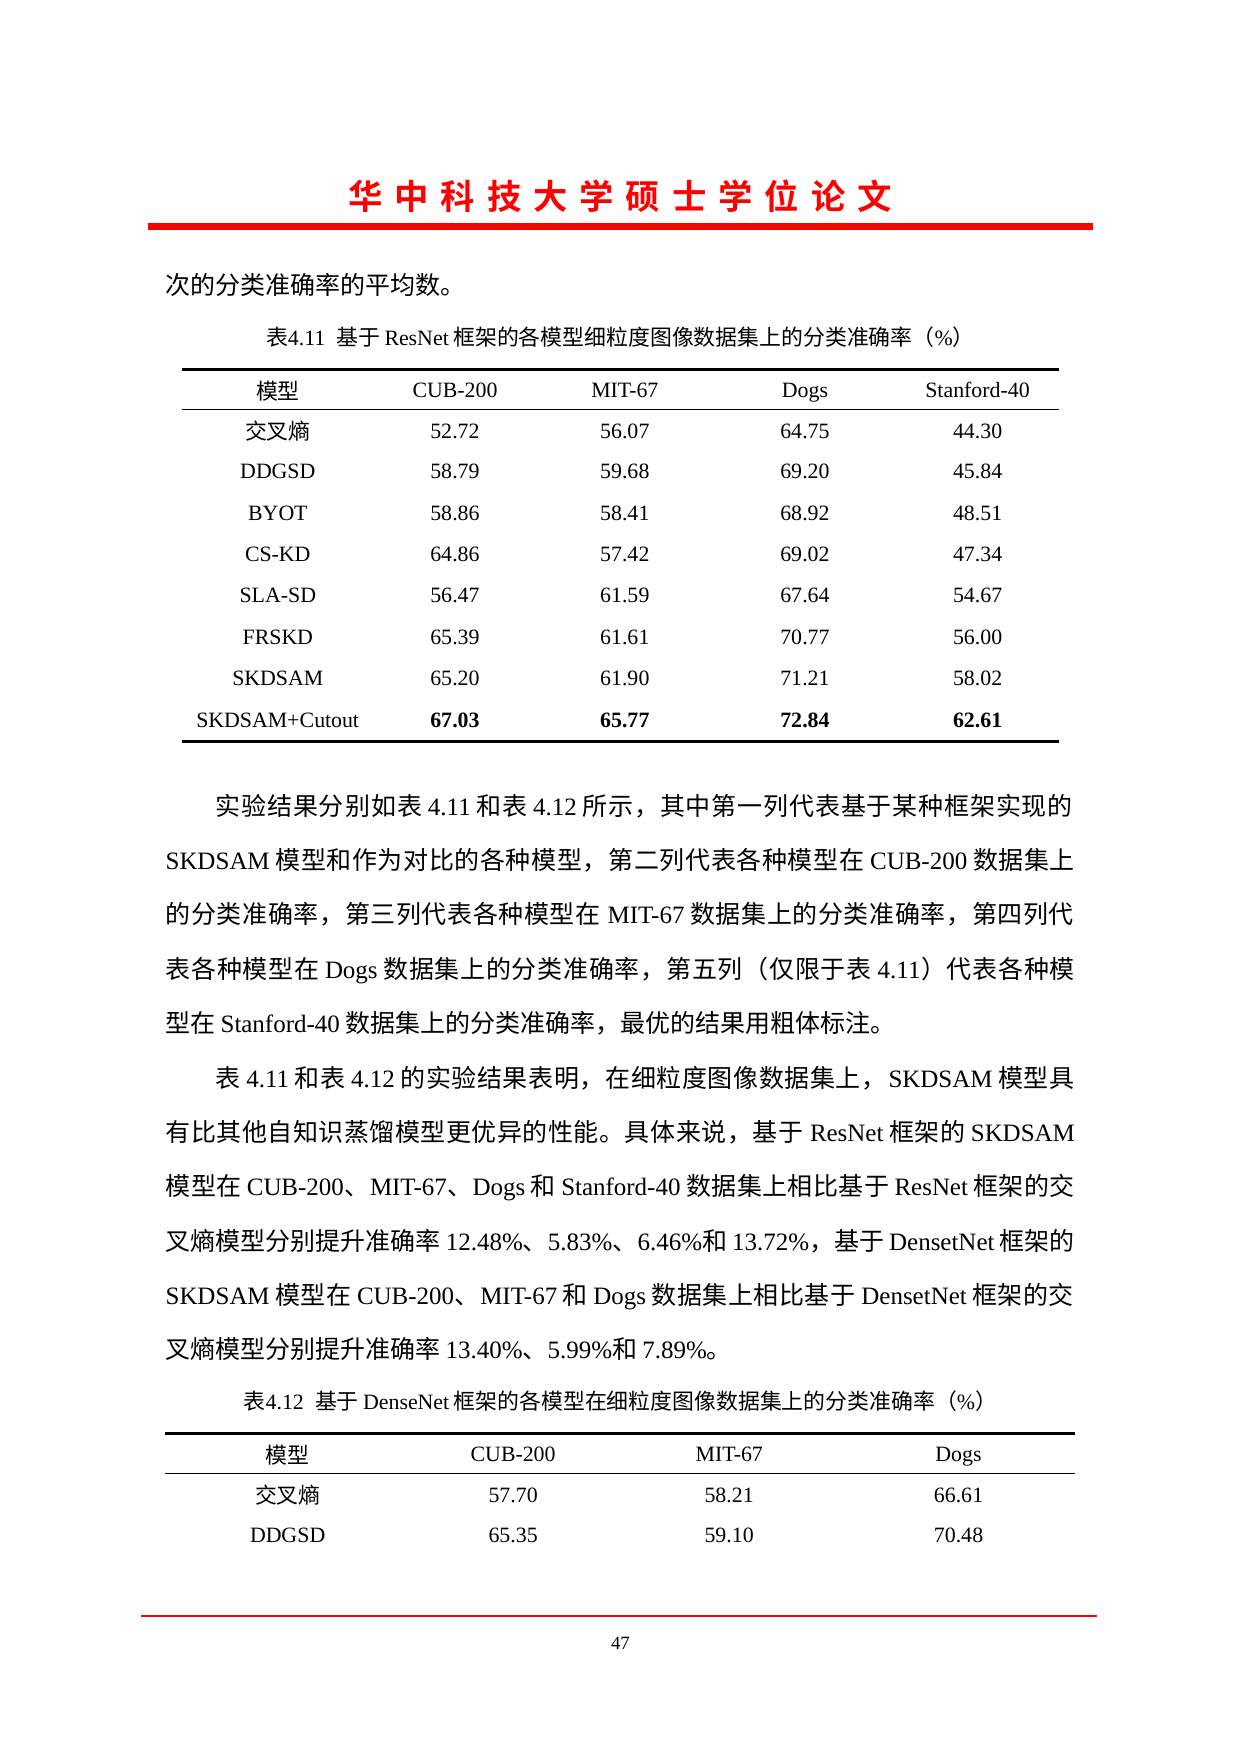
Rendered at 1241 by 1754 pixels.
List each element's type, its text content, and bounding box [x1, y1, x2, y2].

table_cell DDGSD [165, 1515, 409, 1556]
table_header 模型 [165, 1435, 409, 1473]
table_cell 68.92 [713, 492, 896, 533]
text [165, 266, 1075, 302]
table_cell 61.90 [536, 657, 713, 698]
table_cell 58.21 [616, 1474, 842, 1514]
table_cell 65.39 [374, 616, 536, 657]
table_header Dogs [842, 1435, 1075, 1473]
table_cell 69.02 [713, 533, 896, 574]
table_cell 72.84 [713, 699, 896, 740]
table_cell DDGSD [182, 450, 373, 492]
table_cell 47.34 [896, 533, 1058, 574]
table_cell 61.59 [536, 575, 713, 616]
table_cell 65.20 [374, 657, 536, 698]
table_cell 58.79 [374, 450, 536, 492]
table_cell 65.77 [536, 699, 713, 740]
table_cell 44.30 [896, 410, 1058, 450]
table_cell 58.02 [896, 657, 1058, 698]
table_cell 56.07 [536, 410, 713, 450]
table_cell 57.70 [410, 1474, 616, 1514]
table_cell FRSKD [182, 616, 373, 657]
table_header CUB-200 [374, 371, 536, 409]
table_header Stanford-40 [896, 371, 1058, 409]
table_cell 56.00 [896, 616, 1058, 657]
table_cell 67.03 [374, 699, 536, 740]
table_cell 58.41 [536, 492, 713, 533]
table_cell 52.72 [374, 410, 536, 450]
table_cell 48.51 [896, 492, 1058, 533]
table_header CUB-200 [410, 1435, 616, 1473]
table_cell 70.77 [713, 616, 896, 657]
table_cell SLA-SD [182, 575, 373, 616]
table_cell 54.67 [896, 575, 1058, 616]
table_cell BYOT [182, 492, 373, 533]
table_header MIT-67 [616, 1435, 842, 1473]
table_cell 57.42 [536, 533, 713, 574]
table_cell 65.35 [410, 1515, 616, 1556]
table_cell 64.86 [374, 533, 536, 574]
table_cell 59.10 [616, 1515, 842, 1556]
table_cell 56.47 [374, 575, 536, 616]
table_cell 45.84 [896, 450, 1058, 492]
table_cell CS-KD [182, 533, 373, 574]
table_cell SKDSAM [182, 657, 373, 698]
table_cell 71.21 [713, 657, 896, 698]
table_cell 58.86 [374, 492, 536, 533]
table_cell 62.61 [896, 699, 1058, 740]
table_header Dogs [713, 371, 896, 409]
table_cell 64.75 [713, 410, 896, 450]
table_cell 70.48 [842, 1515, 1075, 1556]
table_header 模型 [182, 371, 373, 409]
table_cell 69.20 [713, 450, 896, 492]
table_cell 交叉熵 [165, 1474, 409, 1514]
table_header MIT-67 [536, 371, 713, 409]
table_cell 交叉熵 [182, 410, 373, 450]
table_cell SKDSAM+Cutout [182, 699, 373, 740]
table_cell 66.61 [842, 1474, 1075, 1514]
table_cell 67.64 [713, 575, 896, 616]
table_cell 59.68 [536, 450, 713, 492]
table_cell 61.61 [536, 616, 713, 657]
